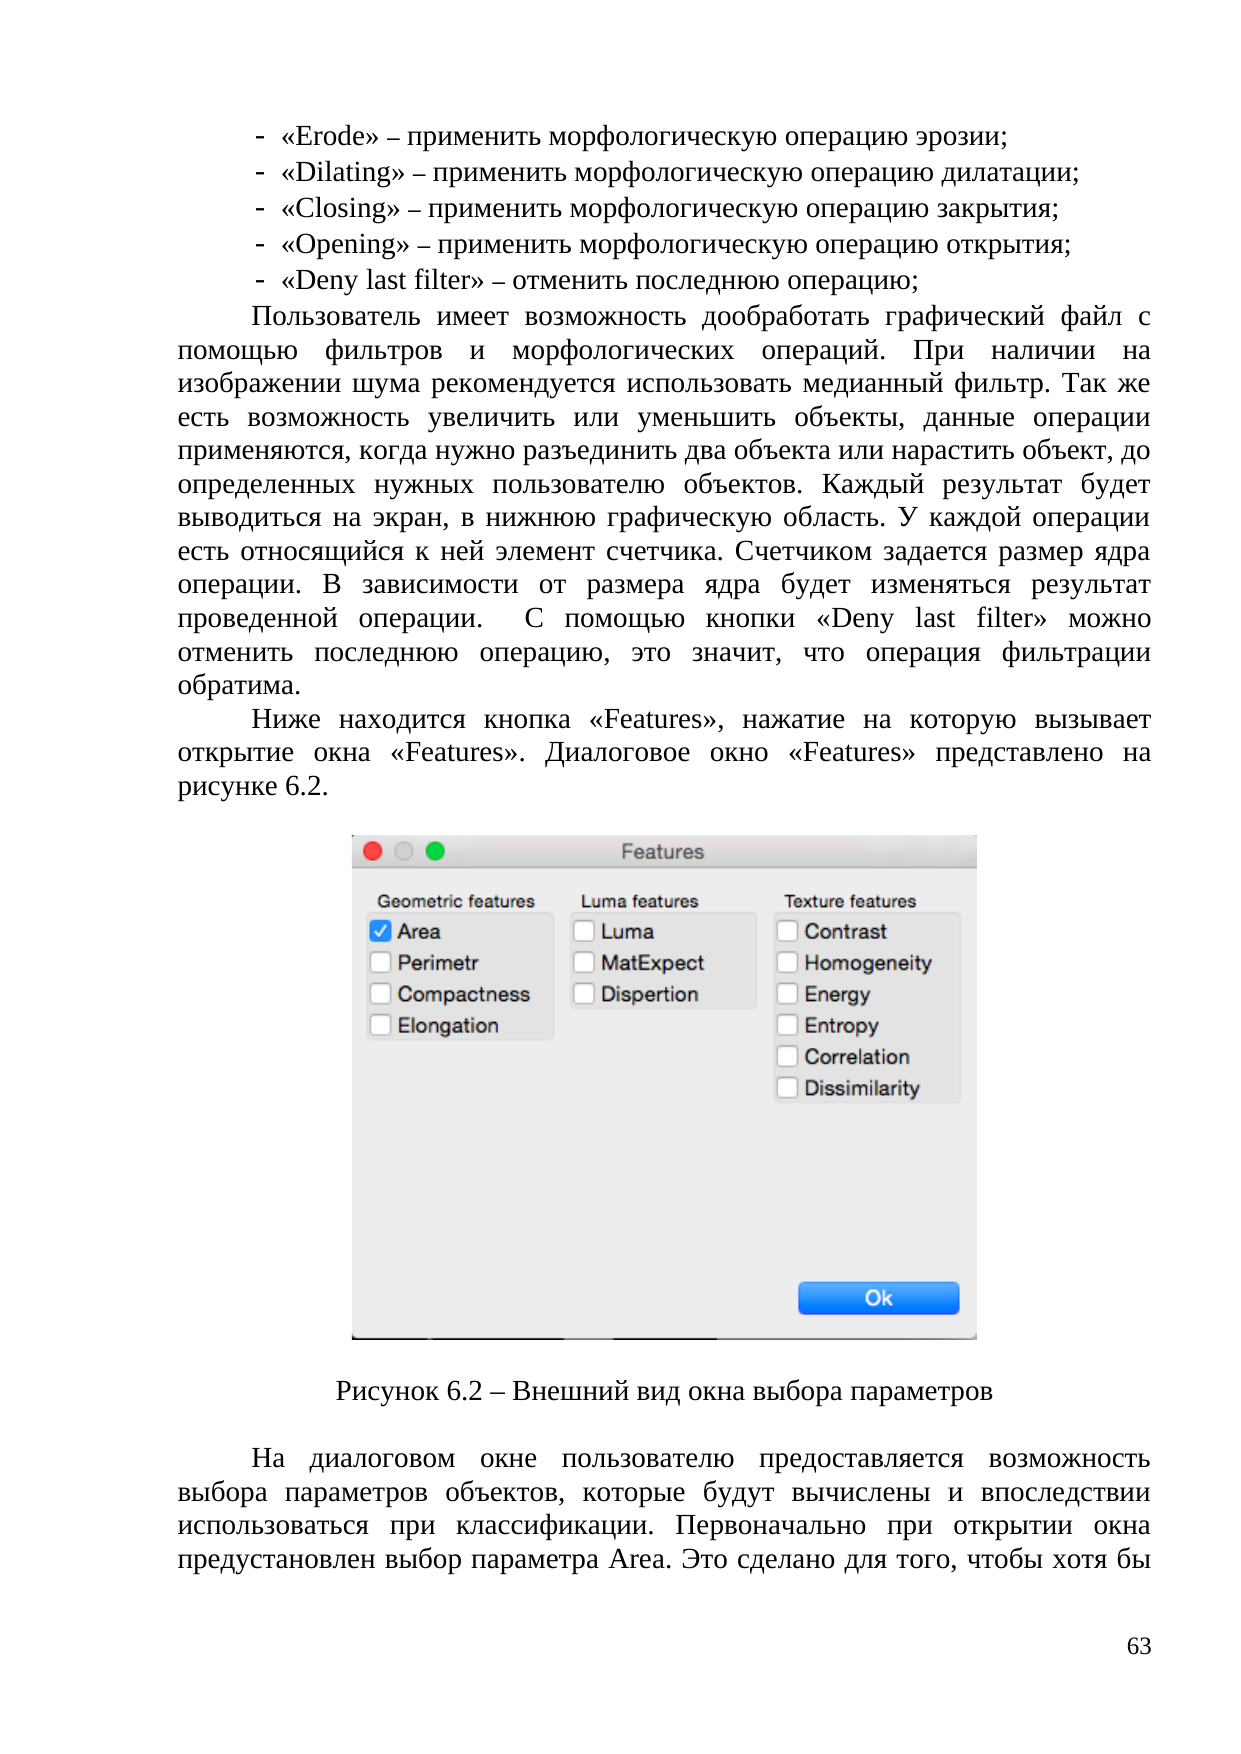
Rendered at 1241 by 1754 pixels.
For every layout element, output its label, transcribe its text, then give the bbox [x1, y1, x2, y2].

list Пользователь имеет возможность дообработать графический файл с помощью фильтров и морфологических операций. При наличии на изображении шума рекомендуется использовать медианный фильтр. Так же есть возможность увеличить или уменьшить объекты, данные операции применяются, когда нужно разъединить два объекта или нарастить объект, до определенных нужных пользователю объектов. Каждый результат будет выводиться на экран, в нижнюю графическую область. У каждой операции есть относящийся к ней элемент счетчика. Счетчиком задается размер ядра операции. В зависимости от размера ядра будет изменяться результат проведенной операции. С помощью кнопки «Deny last filter» можно отменить последнюю операцию, это значит, что операция фильтрации обратима. [177, 298, 1152, 701]
list «Closing» – применить морфологическую операцию закрытия; [177, 190, 1152, 226]
list Ниже находится кнопка «Features», нажатие на которую вызывает открытие окна «Features». Диалоговое окно «Features» представлено на рисунке 6.2. [177, 701, 1152, 801]
picture [351, 835, 977, 1340]
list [177, 1440, 1152, 1574]
list «Erode» – применить морфологическую операцию эрозии; [177, 118, 1152, 154]
list «Opening» – применить морфологическую операцию открытия; [177, 226, 1152, 262]
list «Deny last filter» – отменить последнюю операцию; [177, 262, 1152, 298]
list Рисунок 6.2 – Внешний вид окна выбора параметров [177, 1373, 1152, 1407]
list «Dilating» – применить морфологическую операцию дилатации; [177, 154, 1152, 190]
